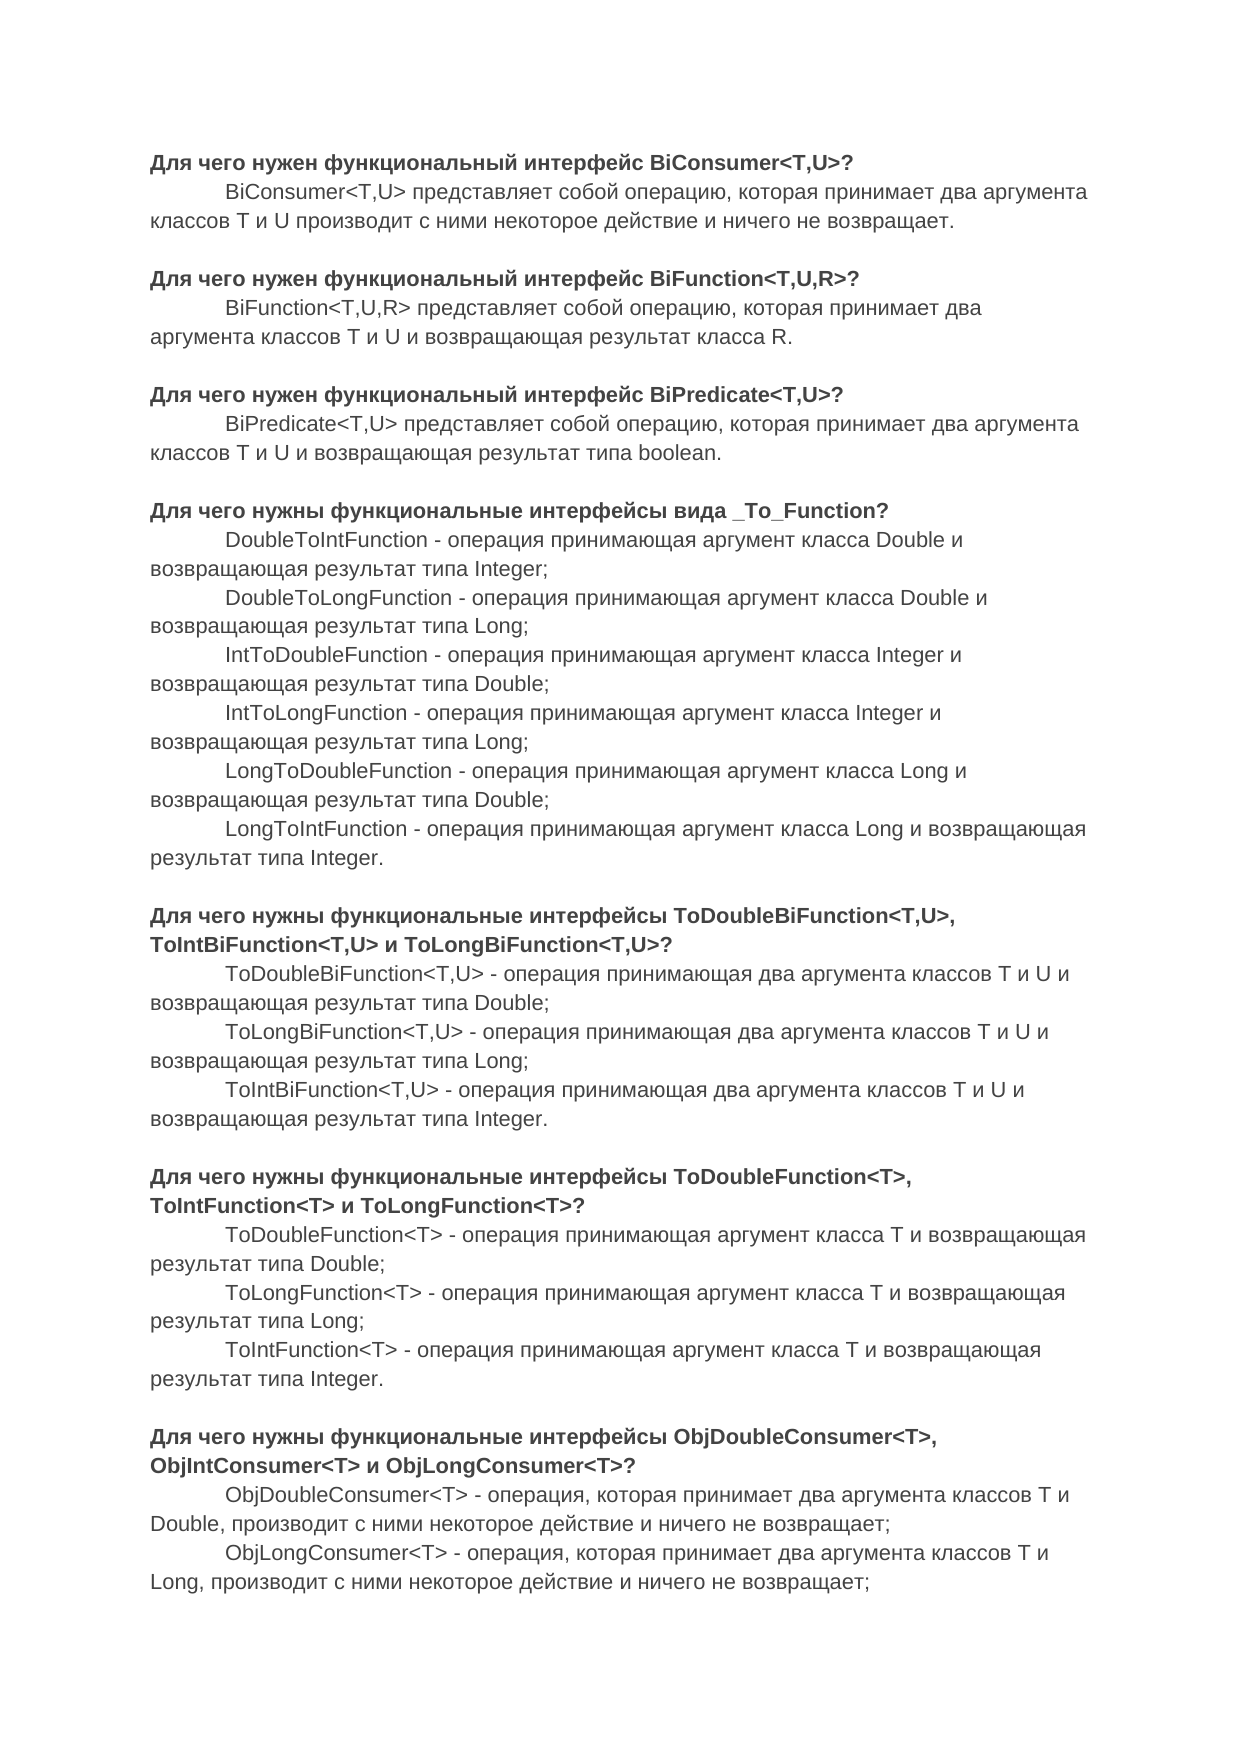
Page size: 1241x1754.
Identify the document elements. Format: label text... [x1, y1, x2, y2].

text ToDoubleBiFunction<T,U> - операция принимающая два аргумента классов T и U и возвращающая результат типа Double; [150, 961, 1090, 1015]
text Для чего нужны функциональные интерфейсы ToDoubleBiFunction<T,U>, ToIntBiFunction<T,U> и ToLongBiFunction<T,U>? [150, 903, 1090, 957]
text LongToIntFunction - операция принимающая аргумент класса Long и возвращающая результат типа Integer. [150, 816, 1090, 870]
text Для чего нужны функциональные интерфейсы ObjDoubleConsumer<T>, ObjIntConsumer<T> и ObjLongConsumer<T>? [150, 1424, 1090, 1478]
text IntToLongFunction - операция принимающая аргумент класса Integer и возвращающая результат типа Long; [150, 700, 1090, 754]
text Для чего нужен функциональный интерфейс BiFunction<T,U,R>? [150, 266, 1090, 291]
text ToDoubleFunction<T> - операция принимающая аргумент класса T и возвращающая результат типа Double; [150, 1221, 1090, 1276]
text ToIntBiFunction<T,U> - операция принимающая два аргумента классов T и U и возвращающая результат типа Integer. [150, 1077, 1090, 1131]
text Для чего нужны функциональные интерфейсы вида _To_Function? [150, 497, 1090, 523]
text Для чего нужен функциональный интерфейс BiConsumer<T,U>? [150, 150, 1090, 175]
text BiConsumer<T,U> представляет собой операцию, которая принимает два аргумента классов T и U производит с ними некоторое действие и ничего не возвращает. [150, 179, 1090, 233]
text ToLongBiFunction<T,U> - операция принимающая два аргумента классов T и U и возвращающая результат типа Long; [150, 1019, 1090, 1073]
text Для чего нужен функциональный интерфейс BiPredicate<T,U>? [150, 382, 1090, 407]
text ToLongFunction<T> - операция принимающая аргумент класса T и возвращающая результат типа Long; [150, 1279, 1090, 1333]
text BiFunction<T,U,R> представляет собой операцию, которая принимает два аргумента классов T и U и возвращающая результат класса R. [150, 295, 1090, 349]
text BiPredicate<T,U> представляет собой операцию, которая принимает два аргумента классов T и U и возвращающая результат типа boolean. [150, 411, 1090, 465]
text ToIntFunction<T> - операция принимающая аргумент класса T и возвращающая результат типа Integer. [150, 1337, 1090, 1391]
text ObjDoubleConsumer<T> - операция, которая принимает два аргумента классов T и Double, производит с ними некоторое действие и ничего не возвращает; [150, 1482, 1090, 1536]
text ObjLongConsumer<T> - операция, которая принимает два аргумента классов T и Long, производит с ними некоторое действие и ничего не возвращает; [150, 1540, 1090, 1594]
text DoubleToIntFunction - операция принимающая аргумент класса Double и возвращающая результат типа Integer; [150, 526, 1090, 581]
text Для чего нужны функциональные интерфейсы ToDoubleFunction<T>, ToIntFunction<T> и ToLongFunction<T>? [150, 1163, 1090, 1218]
text DoubleToLongFunction - операция принимающая аргумент класса Double и возвращающая результат типа Long; [150, 584, 1090, 638]
text IntToDoubleFunction - операция принимающая аргумент класса Integer и возвращающая результат типа Double; [150, 642, 1090, 696]
text LongToDoubleFunction - операция принимающая аргумент класса Long и возвращающая результат типа Double; [150, 758, 1090, 812]
